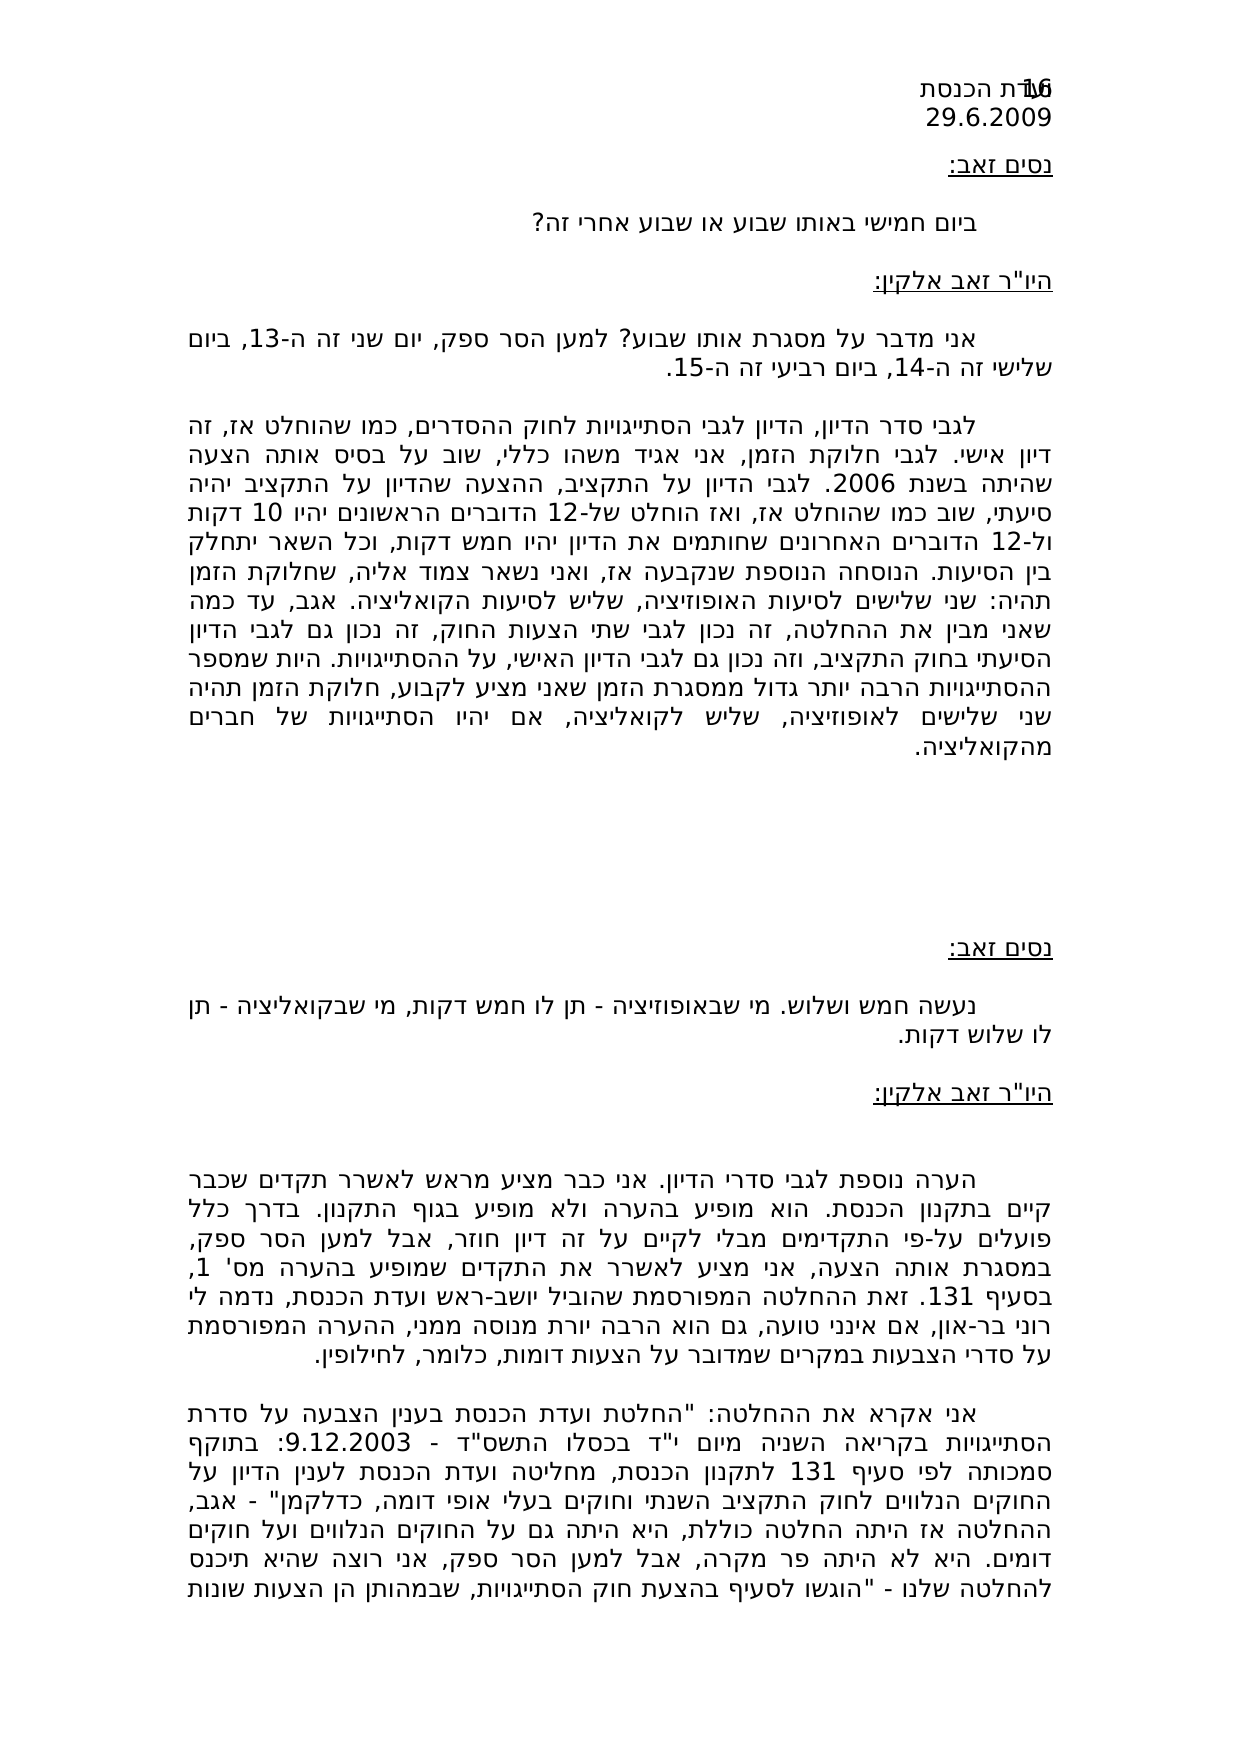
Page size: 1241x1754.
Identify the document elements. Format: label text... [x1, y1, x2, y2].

text הערה נוספת לגבי סדרי הדיון. אני כבר מציע מראש לאשרר תקדים שכבר קיים בתקנון הכנסת. הוא מופיע בהערה ולא מופיע בגוף התקנון. בדרך כלל פועלים על-פי התקדימים מבלי לקיים על זה דיון חוזר, אבל למען הסר ספק, במסגרת אותה הצעה, אני מציע לאשרר את התקדים שמופיע בהערה מס' 1, בסעיף 131. זאת ההחלטה המפורסמת שהוביל יושב-ראש ועדת הכנסת, נדמה לי רוני בר-און, אם אינני טועה, גם הוא הרבה יורת מנוסה ממני, ההערה המפורסמת על סדרי הצבעות במקרים שמדובר על הצעות דומות, כלומר, לחילופין. [187, 1165, 1053, 1369]
text אני מדבר על מסגרת אותו שבוע? למען הסר ספק, יום שני זה ה-13, ביום שלישי זה ה-14, ביום רביעי זה ה-15. [187, 324, 1053, 382]
text היו"ר זאב אלקין: [187, 266, 1053, 295]
text נסים זאב: [187, 150, 1053, 179]
text ביום חמישי באותו שבוע או שבוע אחרי זה? [187, 208, 1053, 237]
text נסים זאב: [187, 933, 1053, 962]
text לגבי סדר הדיון, הדיון לגבי הסתייגויות לחוק ההסדרים, כמו שהוחלט אז, זה דיון אישי. לגבי חלוקת הזמן, אני אגיד משהו כללי, שוב על בסיס אותה הצעה שהיתה בשנת 2006. לגבי הדיון על התקציב, ההצעה שהדיון על התקציב יהיה סיעתי, שוב כמו שהוחלט אז, ואז הוחלט של-12 הדוברים הראשונים יהיו 10 דקות ול-12 הדוברים האחרונים שחותמים את הדיון יהיו חמש דקות, וכל השאר יתחלק בין הסיעות. הנוסחה הנוספת שנקבעה אז, ואני נשאר צמוד אליה, שחלוקת הזמן תהיה: שני שלישים לסיעות האופוזיציה, שליש לסיעות הקואליציה. אגב, עד כמה שאני מבין את ההחלטה, זה נכון לגבי שתי הצעות החוק, זה נכון גם לגבי הדיון הסיעתי בחוק התקציב, וזה נכון גם לגבי הדיון האישי, על ההסתייגויות. היות שמספר ההסתייגויות הרבה יותר גדול ממסגרת הזמן שאני מציע לקבוע, חלוקת הזמן תהיה שני שלישים לאופוזיציה, שליש לקואליציה, אם יהיו הסתייגויות של חברים מהקואליציה. [187, 411, 1053, 761]
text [187, 1399, 1053, 1603]
text היו"ר זאב אלקין: [187, 1078, 1053, 1107]
text נעשה חמש ושלוש. מי שבאופוזיציה - תן לו חמש דקות, מי שבקואליציה - תן לו שלוש דקות. [187, 991, 1053, 1049]
